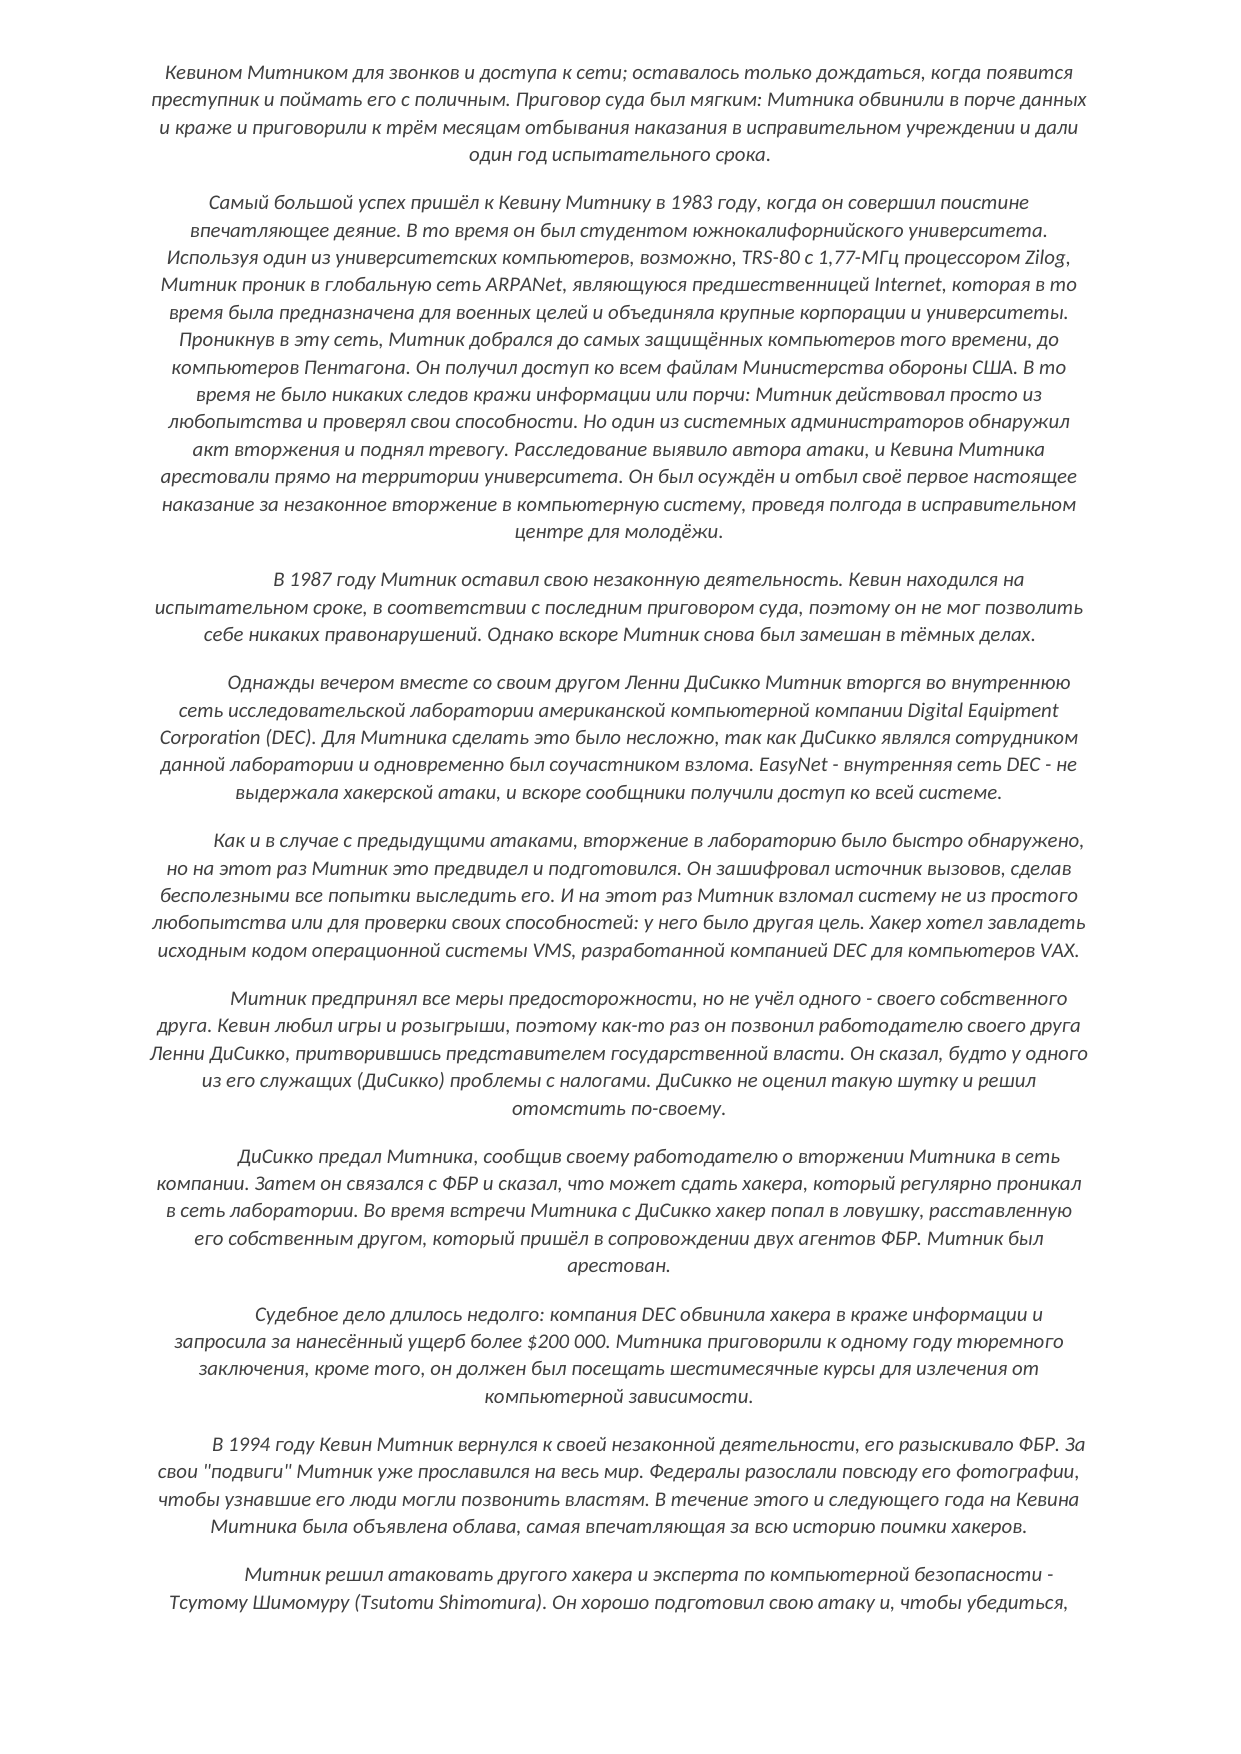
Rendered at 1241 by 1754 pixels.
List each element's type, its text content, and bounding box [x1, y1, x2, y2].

text В 1994 году Кевин Митник вернулся к своей незаконной деятельности, его разыскивало ФБР. За свои "подвиги" Митник уже прославился на весь мир. Федералы разослали повсюду его фотографии, чтобы узнавшие его люди могли позвонить властям. В течение этого и следующего года на Кевина Митника была объявлена облава, самая впечатляющая за всю историю поимки хакеров. [149, 1431, 1091, 1539]
text Самый большой успех пришёл к Кевину Митнику в 1983 году, когда он совершил поистине впечатляющее деяние. В то время он был студентом южнокалифорнийского университета. Используя один из университетских компьютеров, возможно, TRS-80 с 1,77-МГц процессором Zilog, Митник проник в глобальную сеть ARPANet, являющуюся предшественницей Internet, которая в то время была предназначена для военных целей и объединяла крупные корпорации и университеты. Проникнув в эту сеть, Митник добрался до самых защищённых компьютеров того времени, до компьютеров Пентагона. Он получил доступ ко всем файлам Министерства обороны США. В то время не было никаких следов кражи информации или порчи: Митник действовал просто из любопытства и проверял свои способности. Но один из системных администраторов обнаружил акт вторжения и поднял тревогу. Расследование выявило автора атаки, и Кевина Митника арестовали прямо на территории университета. Он был осуждён и отбыл своё первое настоящее наказание за незаконное вторжение в компьютерную систему, проведя полгода в исправительном центре для молодёжи. [149, 189, 1091, 544]
text Судебное дело длилось недолго: компания DEC обвинила хакера в краже информации и запросила за нанесённый ущерб более $200 000. Митника приговорили к одному году тюремного заключения, кроме того, он должен был посещать шестимесячные курсы для излечения от компьютерной зависимости. [149, 1301, 1091, 1408]
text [149, 59, 1091, 167]
text В 1987 году Митник оставил свою незаконную деятельность. Кевин находился на испытательном сроке, в соответствии с последним приговором суда, поэтому он не мог позволить себе никаких правонарушений. Однако вскоре Митник снова был замешан в тёмных делах. [149, 566, 1091, 647]
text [149, 1562, 1091, 1614]
text Как и в случае с предыдущими атаками, вторжение в лабораторию было быстро обнаружено, но на этот раз Митник это предвидел и подготовился. Он зашифровал источник вызовов, сделав бесполезными все попытки выследить его. И на этот раз Митник взломал систему не из простого любопытства или для проверки своих способностей: у него было другая цель. Хакер хотел завладеть исходным кодом операционной системы VMS, разработанной компанией DEC для компьютеров VAX. [149, 827, 1091, 962]
text ДиСикко предал Митника, сообщив своему работодателю о вторжении Митника в сеть компании. Затем он связался с ФБР и сказал, что может сдать хакера, который регулярно проникал в сеть лаборатории. Во время встречи Митника с ДиСикко хакер попал в ловушку, расставленную его собственным другом, который пришёл в сопровождении двух агентов ФБР. Митник был арестован. [149, 1143, 1091, 1278]
text Митник предпринял все меры предосторожности, но не учёл одного - своего собственного друга. Кевин любил игры и розыгрыши, поэтому как-то раз он позвонил работодателю своего друга Ленни ДиСикко, притворившись представителем государственной власти. Он сказал, будто у одного из его служащих (ДиСикко) проблемы с налогами. ДиСикко не оценил такую шутку и решил отомстить по-своему. [149, 985, 1091, 1120]
text Однажды вечером вместе со своим другом Ленни ДиСикко Митник вторгся во внутреннюю сеть исследовательской лаборатории американской компьютерной компании Digital Equipment Corporation (DEC). Для Митника сделать это было несложно, так как ДиСикко являлся сотрудником данной лаборатории и одновременно был соучастником взлома. EasyNet - внутренняя сеть DEC - не выдержала хакерской атаки, и вскоре сообщники получили доступ ко всей системе. [149, 669, 1091, 804]
